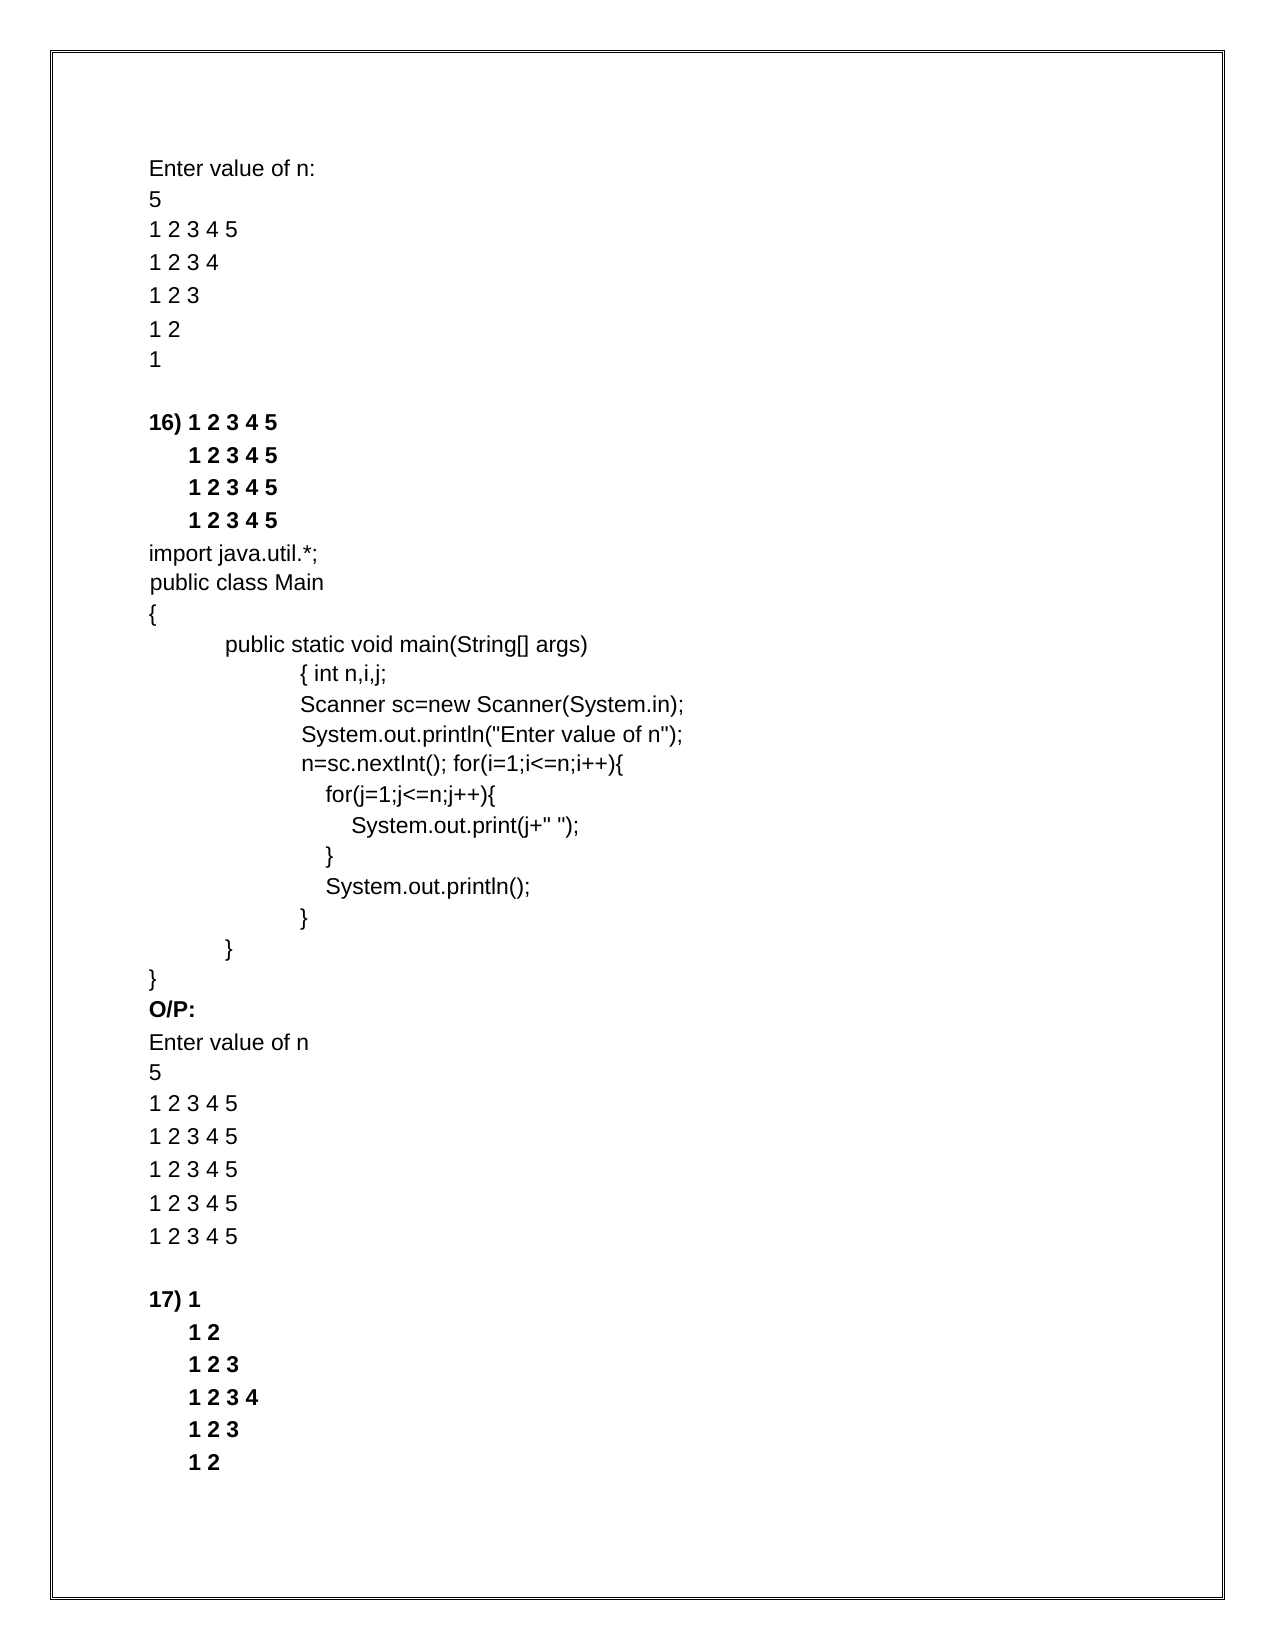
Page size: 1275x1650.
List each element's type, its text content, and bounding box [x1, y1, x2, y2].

text import java.util.*; public class Main [148, 539, 379, 596]
text 5 [148, 1059, 685, 1086]
text 5 [148, 186, 685, 212]
text O/P: [148, 996, 713, 1022]
text Enter value of n [148, 1029, 685, 1055]
text 17) 1 [148, 1286, 713, 1312]
text System.out.print(j+" "); [351, 812, 685, 838]
text 1 2 3 4 [188, 1384, 713, 1410]
text for(j=1;j<=n;j++){ [172, 781, 649, 807]
text 16) 1 2 3 4 5 [148, 409, 713, 435]
text } [300, 904, 685, 930]
text } [325, 842, 685, 869]
text 1 2 3 4 5 [188, 474, 713, 501]
text { [148, 600, 685, 626]
text 1 2 3 4 [148, 249, 685, 276]
text 1 2 3 [188, 1416, 713, 1443]
text 1 2 3 [188, 1351, 713, 1378]
text 1 2 3 4 5 [148, 1123, 685, 1149]
text 1 2 [188, 1319, 713, 1345]
text 1 2 3 4 5 [148, 1156, 685, 1183]
text 1 2 3 4 5 [188, 507, 713, 533]
text 1 2 [188, 1449, 713, 1475]
text 1 [148, 346, 685, 373]
text 1 2 3 4 5 [148, 216, 685, 243]
text 1 2 3 4 5 [188, 442, 713, 468]
text 1 2 3 4 5 [148, 1223, 685, 1249]
text 1 2 3 4 5 [148, 1189, 685, 1216]
text } [225, 934, 685, 961]
text public static void main(String[] args) { int n,i,j; [225, 631, 626, 687]
text } [148, 965, 685, 992]
text Enter value of n: [148, 155, 685, 181]
text Scanner sc=new Scanner(System.in); System.out.println("Enter value of n"); n=sc.nextInt(); for(i=1;i<=n;i++){ [300, 691, 685, 777]
text 1 2 3 [148, 282, 685, 309]
text System.out.println(); [172, 873, 684, 899]
text 1 2 [148, 316, 685, 342]
text 1 2 3 4 5 [148, 1090, 685, 1116]
